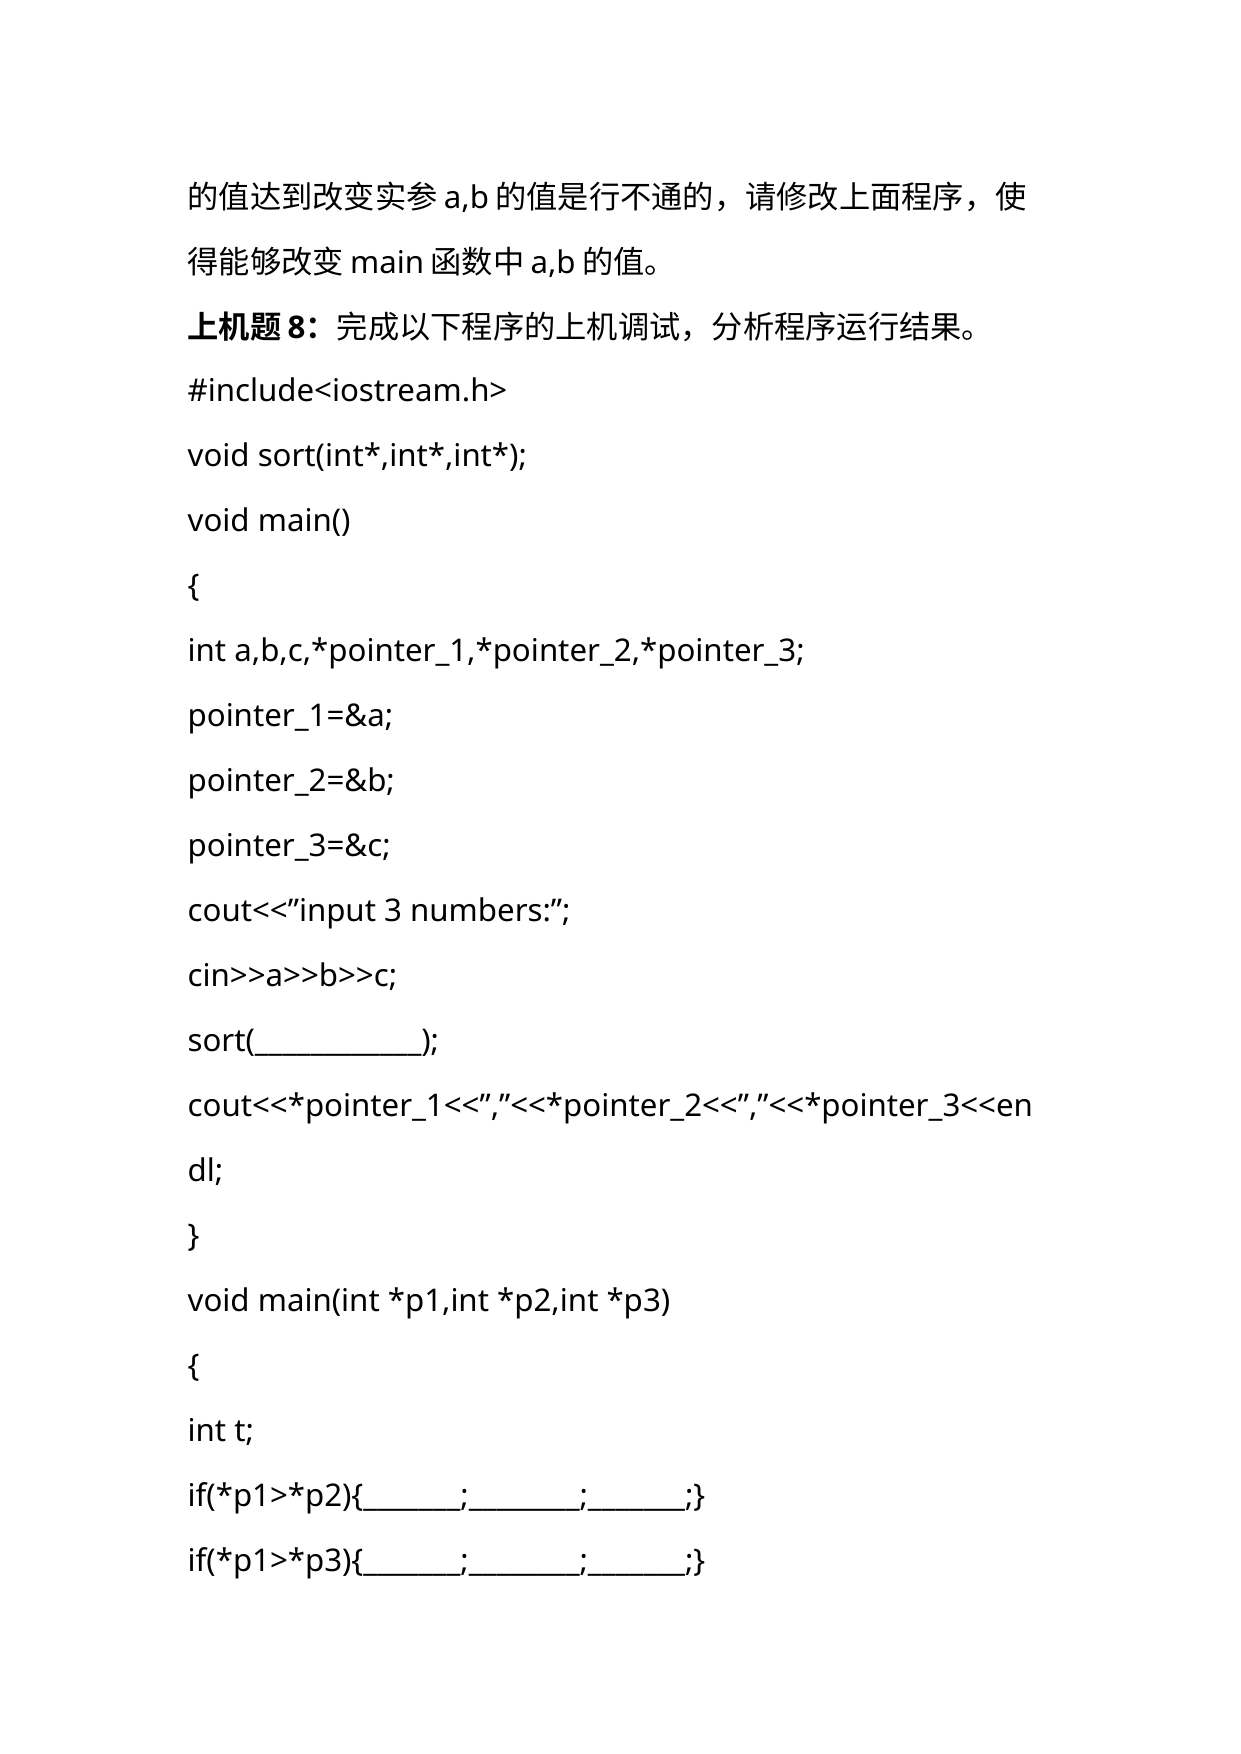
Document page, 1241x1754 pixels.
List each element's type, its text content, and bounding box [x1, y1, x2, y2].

list if(*p1>*p2){_______;________;_______;} [187, 1462, 1053, 1527]
list 上机题8：完成以下程序的上机调试，分析程序运行结果。 [187, 292, 1053, 357]
list if(*p1>*p3){_______;________;_______;} [187, 1527, 1053, 1592]
list void main() [187, 487, 1053, 552]
list { [187, 552, 1053, 617]
list } [187, 1202, 1053, 1267]
list sort(____________); [187, 1007, 1053, 1072]
list int t; [187, 1397, 1053, 1462]
list cin>>a>>b>>c; [187, 942, 1053, 1007]
list { [187, 1332, 1053, 1397]
list void main(int *p1,int *p2,int *p3) [187, 1267, 1053, 1332]
list cout<<”input 3 numbers:”; [187, 877, 1053, 942]
list pointer_1=&a; [187, 682, 1053, 747]
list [187, 162, 1053, 292]
list pointer_2=&b; [187, 747, 1053, 812]
list int a,b,c,*pointer_1,*pointer_2,*pointer_3; [187, 617, 1053, 682]
list cout<<*pointer_1<<”,”<<*pointer_2<<”,”<<*pointer_3<<endl; [187, 1072, 1053, 1202]
list #include<iostream.h> [187, 357, 1053, 422]
list pointer_3=&c; [187, 812, 1053, 877]
list void sort(int*,int*,int*); [187, 422, 1053, 487]
